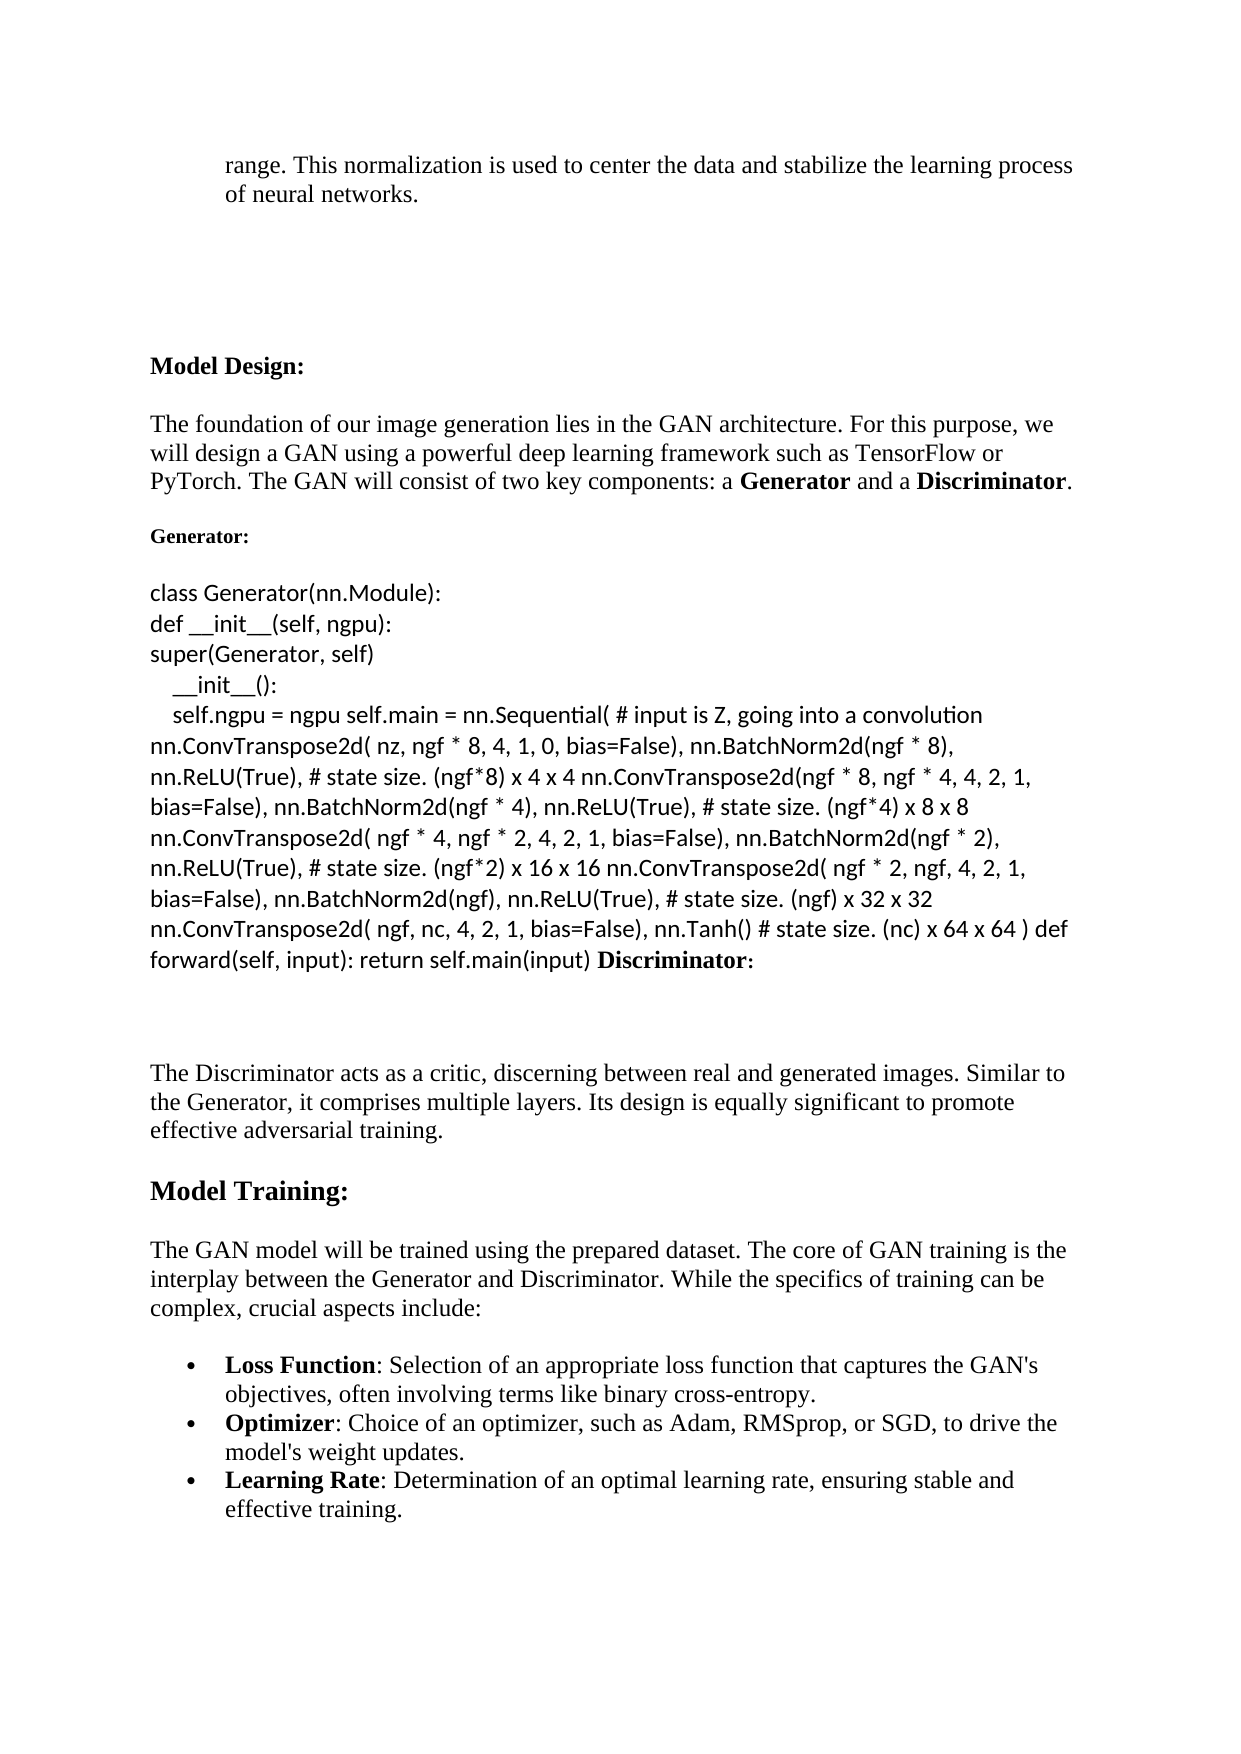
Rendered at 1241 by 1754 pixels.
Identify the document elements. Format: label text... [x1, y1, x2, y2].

list Loss Function: Selection of an appropriate loss function that captures the GAN's objectives, often involving terms like binary cross-entropy. [187, 1437, 1090, 1494]
text def __init__(self, ngpu): [150, 694, 1090, 725]
text The GAN model will be trained using the prepared dataset. The core of GAN training is the interplay between the Generator and Discriminator. While the specifics of training can be complex, crucial aspects include: [150, 1321, 1090, 1408]
text The foundation of our image generation lies in the GAN architecture. For this purpose, we will design a GAN using a powerful deep learning framework such as TensorFlow or PyTorch. The GAN will consist of two key components: a Generator and a Discriminator. [150, 495, 1090, 581]
text Generator: [150, 611, 1090, 635]
text __init__(): [150, 755, 1090, 786]
text class Generator(nn.Module): [150, 664, 1090, 694]
text The Discriminator acts as a critic, discerning between real and generated images. Similar to the Generator, it comprises multiple layers. Its design is equally significant to promote effective adversarial training. [150, 1144, 1090, 1231]
text super(Generator, self) [150, 725, 1090, 755]
list Optimizer: Choice of an optimizer, such as Adam, RMSprop, or SGD, to drive the model's weight updates. [187, 1494, 1090, 1552]
text Model Training: [150, 1260, 1090, 1292]
text Model Design: [150, 437, 1090, 466]
text self.ngpu = ngpu self.main = nn.Sequential( # input is Z, going into a convolution nn.ConvTranspose2d( nz, ngf * 8, 4, 1, 0, bias=False), nn.BatchNorm2d(ngf * 8), nn.ReLU(True), # state size. (ngf*8) x 4 x 4 nn.ConvTranspose2d(ngf * 8, ngf * 4, 4, 2, 1, bias=False), nn.BatchNorm2d(ngf * 4), nn.ReLU(True), # state size. (ngf*4) x 8 x 8 nn.ConvTranspose2d( ngf * 4, ngf * 2, 4, 2, 1, bias=False), nn.BatchNorm2d(ngf * 2), nn.ReLU(True), # state size. (ngf*2) x 16 x 16 nn.ConvTranspose2d( ngf * 2, ngf, 4, 2, 1, bias=False), nn.BatchNorm2d(ngf), nn.ReLU(True), # state size. (ngf) x 32 x 32 nn.ConvTranspose2d( ngf, nc, 4, 2, 1, bias=False), nn.Tanh() # state size. (nc) x 64 x 64 ) def forward(self, input): return self.main(input) Discriminator: [150, 786, 1090, 1061]
